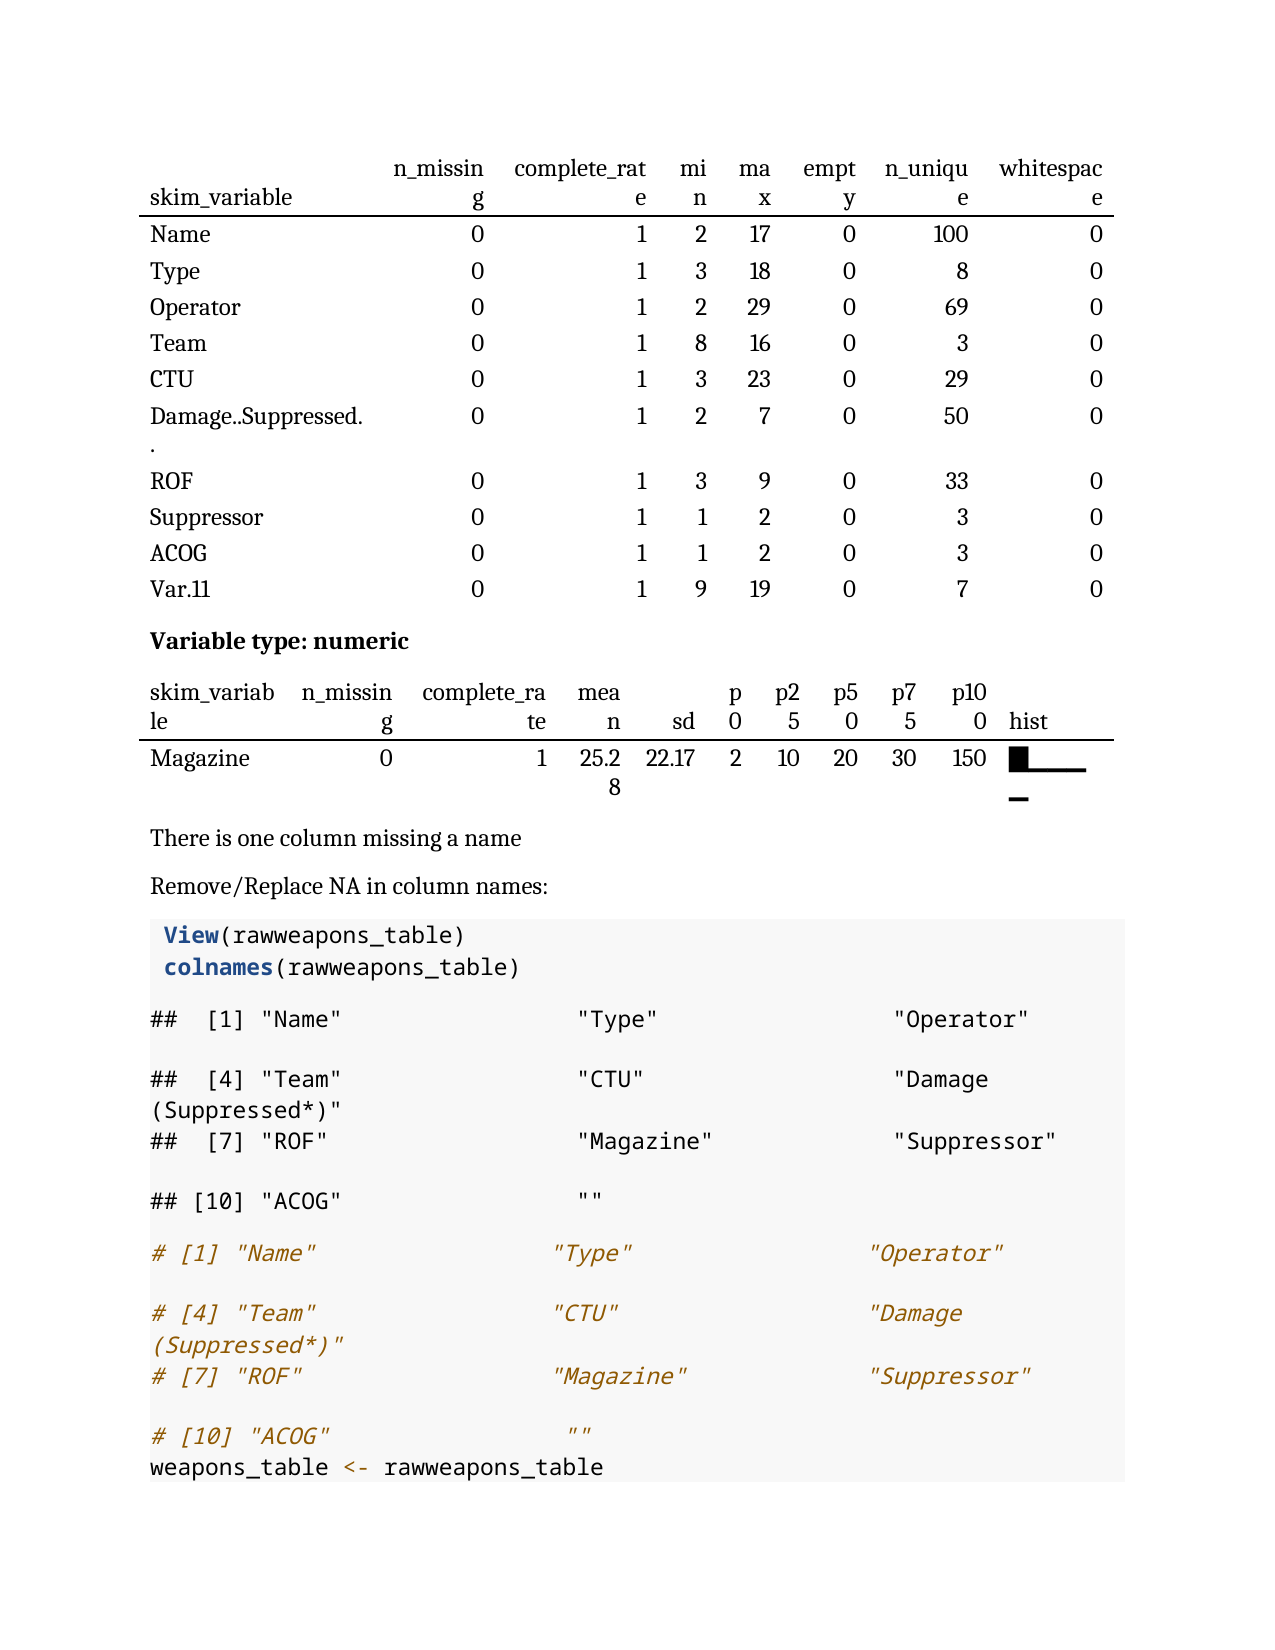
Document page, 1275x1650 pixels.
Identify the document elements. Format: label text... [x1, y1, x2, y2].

table_cell CTU [139, 362, 375, 398]
table_cell Team [139, 325, 375, 362]
table_cell 2 [706, 741, 753, 806]
table_cell 3 [657, 253, 718, 289]
table_cell 100 [867, 217, 979, 253]
table_cell 0 [782, 325, 867, 362]
table_cell 3 [867, 325, 979, 362]
table_cell 0 [782, 398, 867, 463]
table_header p0 [706, 674, 753, 739]
table_cell ACOG [139, 535, 375, 572]
table_cell Operator [139, 289, 375, 325]
table_header complete_rate [404, 674, 557, 739]
table_cell Damage..Suppressed.. [139, 398, 375, 463]
table_cell 0 [290, 741, 403, 806]
table_cell 1 [495, 325, 657, 362]
table_cell 0 [375, 289, 495, 325]
table_cell 2 [657, 398, 718, 463]
table_header hist [998, 674, 1114, 739]
table_cell ROF [139, 463, 375, 499]
text View(rawweapons_table) colnames(rawweapons_table) [466, 919, 1125, 982]
table_header mean [557, 674, 632, 739]
table_cell 150 [928, 741, 998, 806]
table_cell 29 [718, 289, 782, 325]
table_cell 69 [867, 289, 979, 325]
table_header empty [782, 150, 867, 215]
table_cell 0 [375, 499, 495, 535]
table_cell Type [139, 253, 375, 289]
table_header complete_rate [495, 150, 657, 215]
table_cell 8 [657, 325, 718, 362]
table_cell 18 [718, 253, 782, 289]
text ## [1] "Name" "Type" "Operator" ## [4] "Team" "CTU" "Damage (Suppressed*)" ## [7] "ROF" "Magazine" "Suppressor" ## [10] "ACOG" "" [150, 1003, 1125, 1216]
table_cell 3 [657, 463, 718, 499]
table_cell 2 [718, 499, 782, 535]
table_cell 50 [867, 398, 979, 463]
table_cell 0 [980, 499, 1114, 535]
table_cell 2 [657, 289, 718, 325]
table_header n_missing [375, 150, 495, 215]
table_cell 1 [495, 463, 657, 499]
table_header n_missing [290, 674, 403, 739]
table_cell 22.17 [632, 741, 706, 806]
table_cell 0 [782, 463, 867, 499]
table_cell ▇▁▁▁▁ [998, 741, 1114, 806]
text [150, 1237, 1125, 1482]
table_cell 0 [375, 463, 495, 499]
table_cell 0 [375, 253, 495, 289]
table_cell 2 [657, 217, 718, 253]
table_cell 0 [980, 253, 1114, 289]
table_cell 0 [980, 325, 1114, 362]
table_cell 3 [867, 535, 979, 572]
table_cell 1 [495, 398, 657, 463]
table_cell 0 [375, 535, 495, 572]
table_header max [718, 150, 782, 215]
table_cell Suppressor [139, 499, 375, 535]
table_cell 17 [718, 217, 782, 253]
table_cell 0 [980, 217, 1114, 253]
table_cell 9 [657, 572, 718, 608]
table_header p25 [753, 674, 811, 739]
table_cell 0 [980, 289, 1114, 325]
table_cell 30 [869, 741, 927, 806]
table_header skim_variable [139, 150, 375, 215]
table_cell Magazine [139, 741, 289, 806]
table_cell 16 [718, 325, 782, 362]
text There is one column missing a name [150, 824, 1125, 853]
table_header p75 [869, 674, 927, 739]
table_cell 0 [782, 289, 867, 325]
table_cell 1 [495, 289, 657, 325]
table_cell 1 [495, 362, 657, 398]
table_cell 19 [718, 572, 782, 608]
table_cell 20 [811, 741, 869, 806]
table_cell 0 [782, 499, 867, 535]
table_cell Var.11 [139, 572, 375, 608]
text Remove/Replace NA in column names: [150, 872, 1125, 901]
table_cell 0 [375, 398, 495, 463]
table_cell 0 [782, 217, 867, 253]
table_header p50 [811, 674, 869, 739]
table_cell 1 [495, 253, 657, 289]
table_cell 0 [980, 572, 1114, 608]
table_header p100 [928, 674, 998, 739]
table_cell 0 [375, 572, 495, 608]
table_header skim_variable [139, 674, 289, 739]
table_cell 1 [404, 741, 557, 806]
table_cell 29 [867, 362, 979, 398]
table_cell 0 [782, 535, 867, 572]
table_cell 9 [718, 463, 782, 499]
table_cell 7 [718, 398, 782, 463]
table_cell 1 [495, 572, 657, 608]
table_cell 1 [495, 217, 657, 253]
table_cell 3 [657, 362, 718, 398]
table_cell 25.28 [557, 741, 632, 806]
table_cell Name [139, 217, 375, 253]
table_cell 0 [980, 398, 1114, 463]
table_cell 8 [867, 253, 979, 289]
table_header n_unique [867, 150, 979, 215]
table_cell 1 [495, 499, 657, 535]
table_cell 0 [782, 572, 867, 608]
table_header min [657, 150, 718, 215]
table_cell 0 [375, 362, 495, 398]
table_cell 0 [375, 325, 495, 362]
table_cell 0 [980, 463, 1114, 499]
table_cell 1 [657, 499, 718, 535]
table_cell 2 [718, 535, 782, 572]
table_cell 33 [867, 463, 979, 499]
table_cell 7 [867, 572, 979, 608]
table_cell 10 [753, 741, 811, 806]
table_cell 1 [495, 535, 657, 572]
table_cell 0 [375, 217, 495, 253]
table_cell 0 [782, 362, 867, 398]
table_cell 23 [718, 362, 782, 398]
text Variable type: numeric [150, 627, 1125, 655]
table_header whitespace [980, 150, 1114, 215]
table_cell 0 [980, 362, 1114, 398]
table_cell 1 [657, 535, 718, 572]
table_header sd [632, 674, 706, 739]
table_cell 0 [782, 253, 867, 289]
table_cell 0 [980, 535, 1114, 572]
table_cell 3 [867, 499, 979, 535]
